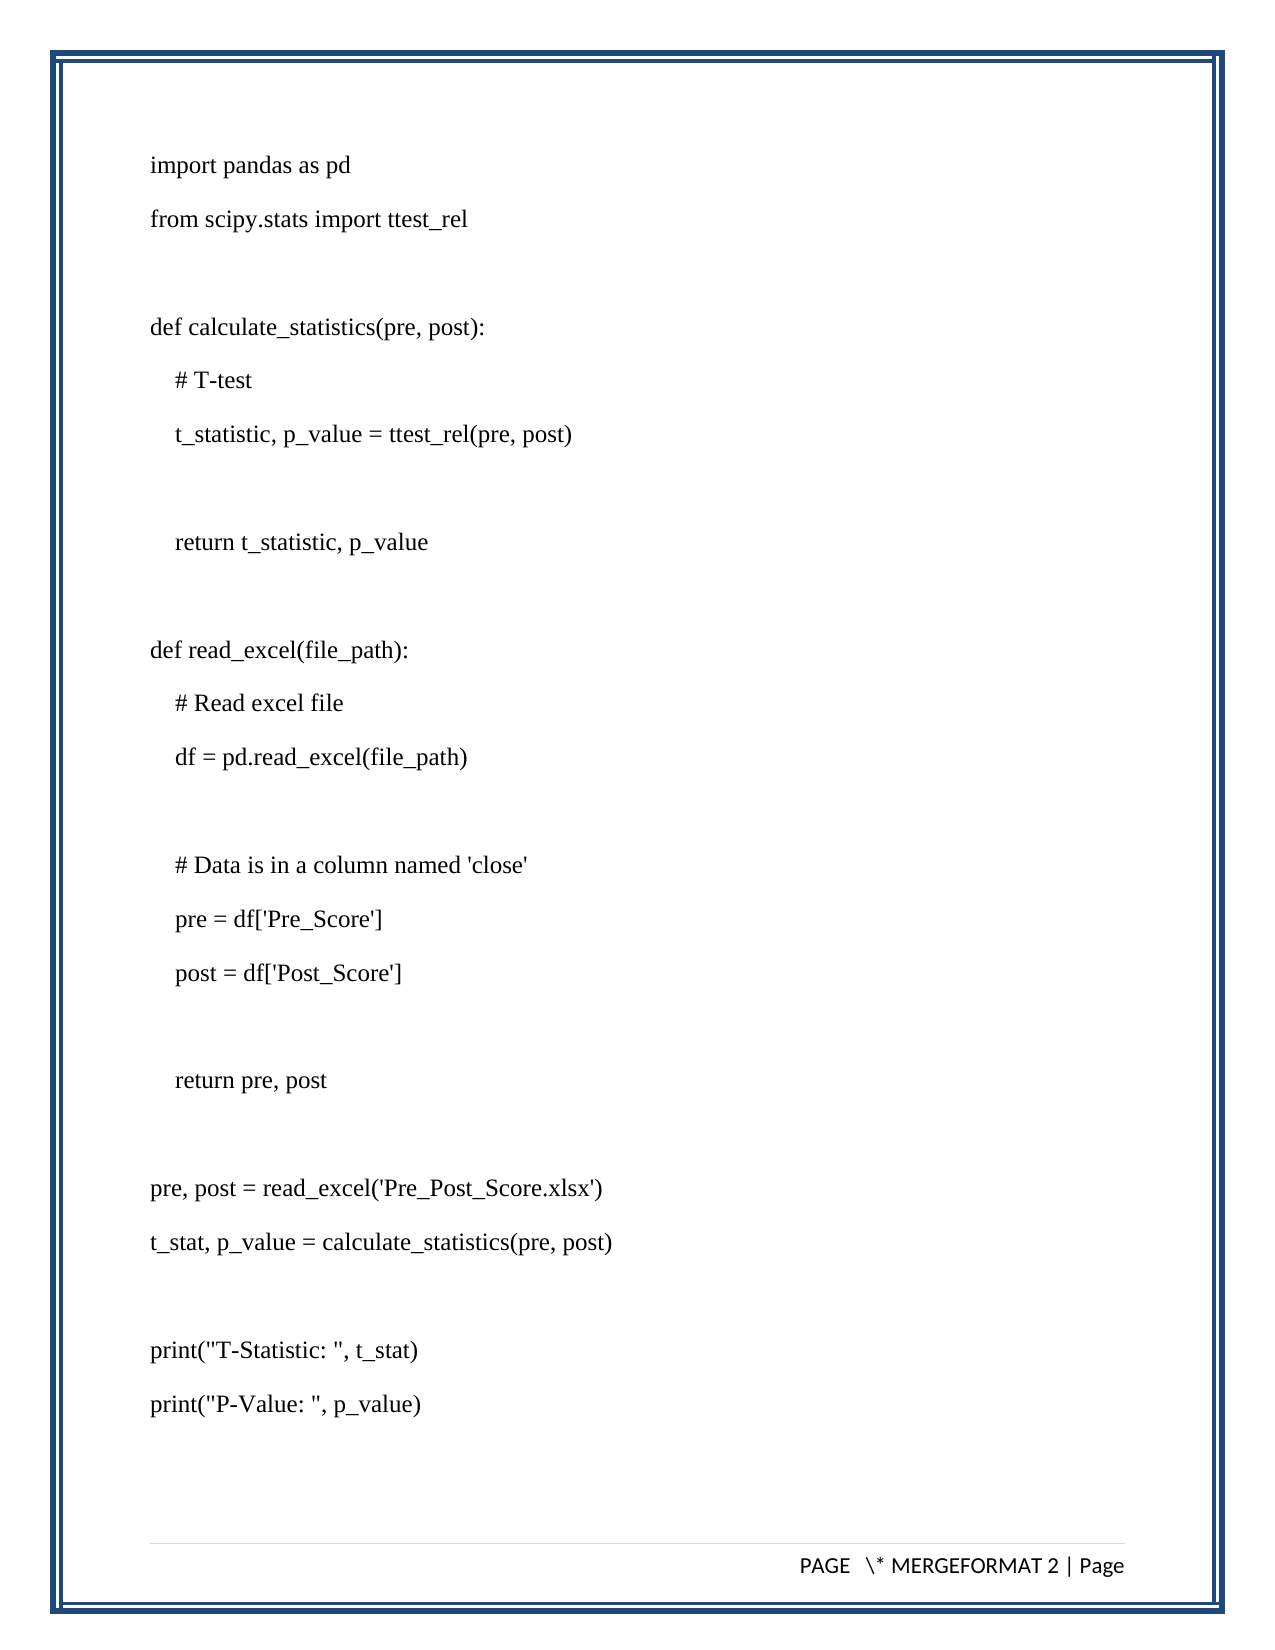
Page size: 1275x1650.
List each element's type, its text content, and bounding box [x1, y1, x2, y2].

text def read_excel(file_path): [150, 635, 1125, 663]
text t_statistic, p_value = ttest_rel(pre, post) [150, 419, 1125, 448]
text # Data is in a column named 'close' [150, 850, 1125, 879]
text # T-test [150, 365, 1125, 394]
text pre, post = read_excel('Pre_Post_Score.xlsx') [150, 1173, 1125, 1202]
text from scipy.stats import ttest_rel [150, 204, 1125, 233]
text print("P-Value: ", p_value) [150, 1389, 1125, 1417]
text return t_statistic, p_value [150, 527, 1125, 556]
text t_stat, p_value = calculate_statistics(pre, post) [150, 1227, 1125, 1256]
text return pre, post [150, 1066, 1125, 1094]
text import pandas as pd [150, 150, 1125, 179]
text post = df['Post_Score'] [150, 958, 1125, 987]
text pre = df['Pre_Score'] [150, 904, 1125, 933]
text # Read excel file [150, 688, 1125, 717]
text def calculate_statistics(pre, post): [150, 312, 1125, 340]
text print("T-Statistic: ", t_stat) [150, 1335, 1125, 1363]
text df = pd.read_excel(file_path) [150, 742, 1125, 771]
